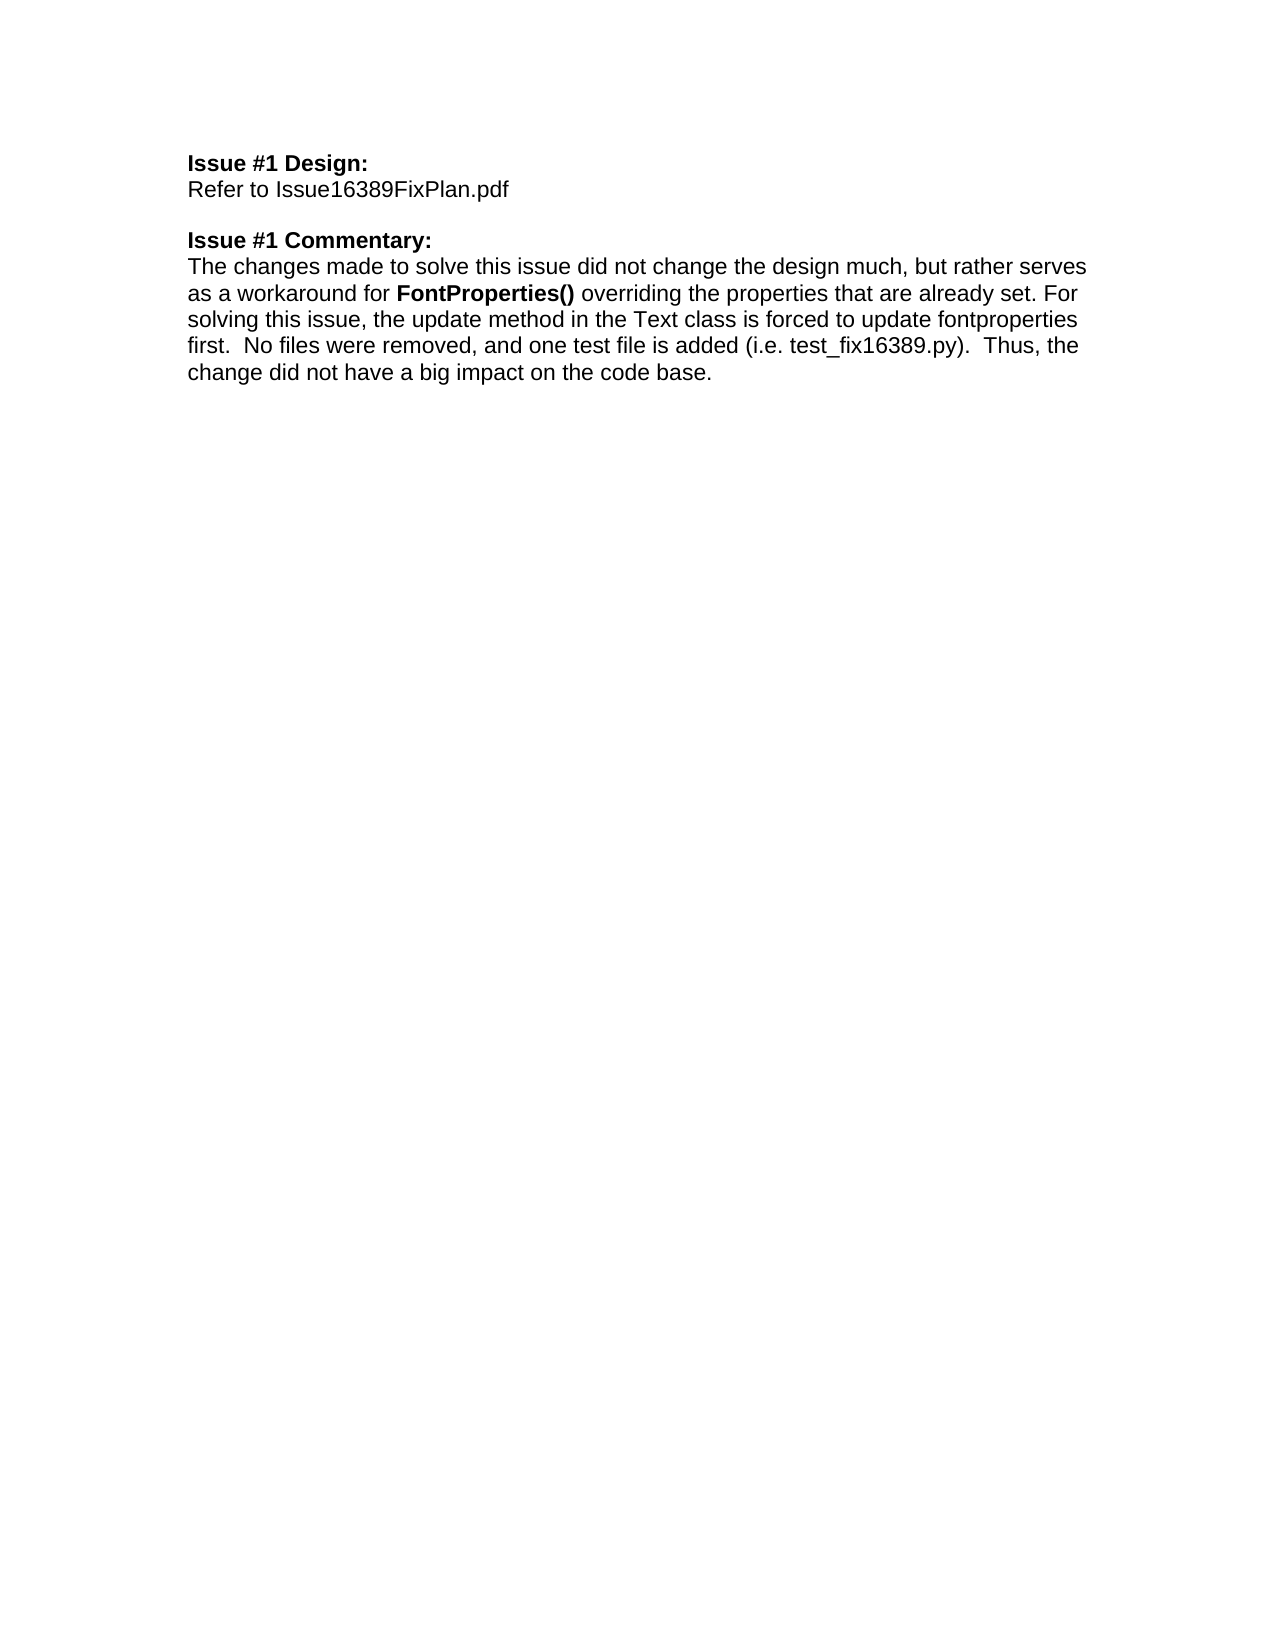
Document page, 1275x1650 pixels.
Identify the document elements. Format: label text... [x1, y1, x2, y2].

text Issue #1 Commentary: [187, 227, 1087, 253]
text Refer to Issue16389FixPlan.pdf [187, 176, 1087, 203]
text The changes made to solve this issue did not change the design much, but rather serves as a workaround for FontProperties() overriding the properties that are already set. For solving this issue, the update method in the Text class is forced to update fontproperties first. No files were removed, and one test file is added (i.e. test_fix16389.py). Thus, the change did not have a big impact on the code base. [187, 253, 1087, 385]
text Issue #1 Design: [187, 150, 1087, 176]
